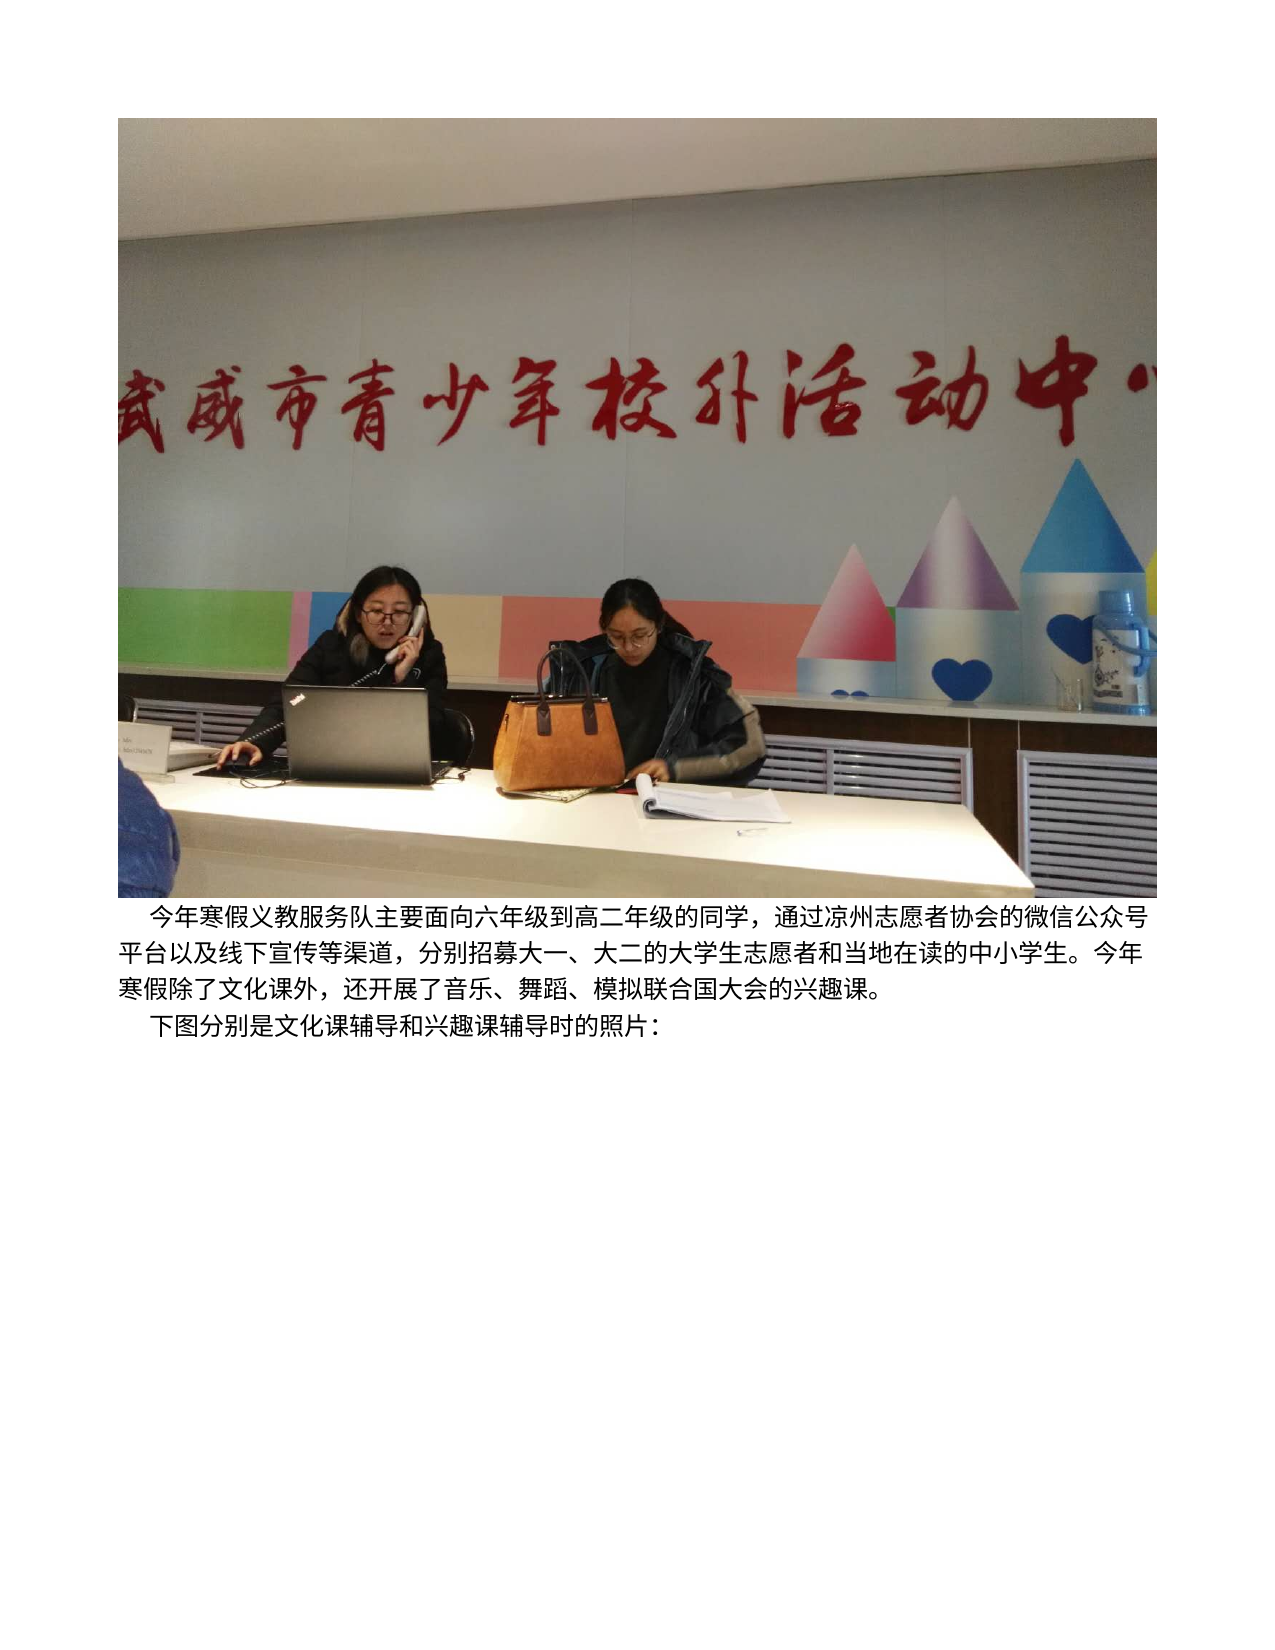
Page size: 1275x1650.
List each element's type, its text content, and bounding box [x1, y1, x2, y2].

picture [118, 118, 1157, 898]
text 下图分别是文化课辅导和兴趣课辅导时的照片： [118, 1006, 1157, 1042]
text 今年寒假义教服务队主要面向六年级到高二年级的同学，通过凉州志愿者协会的微信公众号平台以及线下宣传等渠道，分别招募大一、大二的大学生志愿者和当地在读的中小学生。今年寒假除了文化课外，还开展了音乐、舞蹈、模拟联合国大会的兴趣课。 [118, 898, 1157, 1006]
